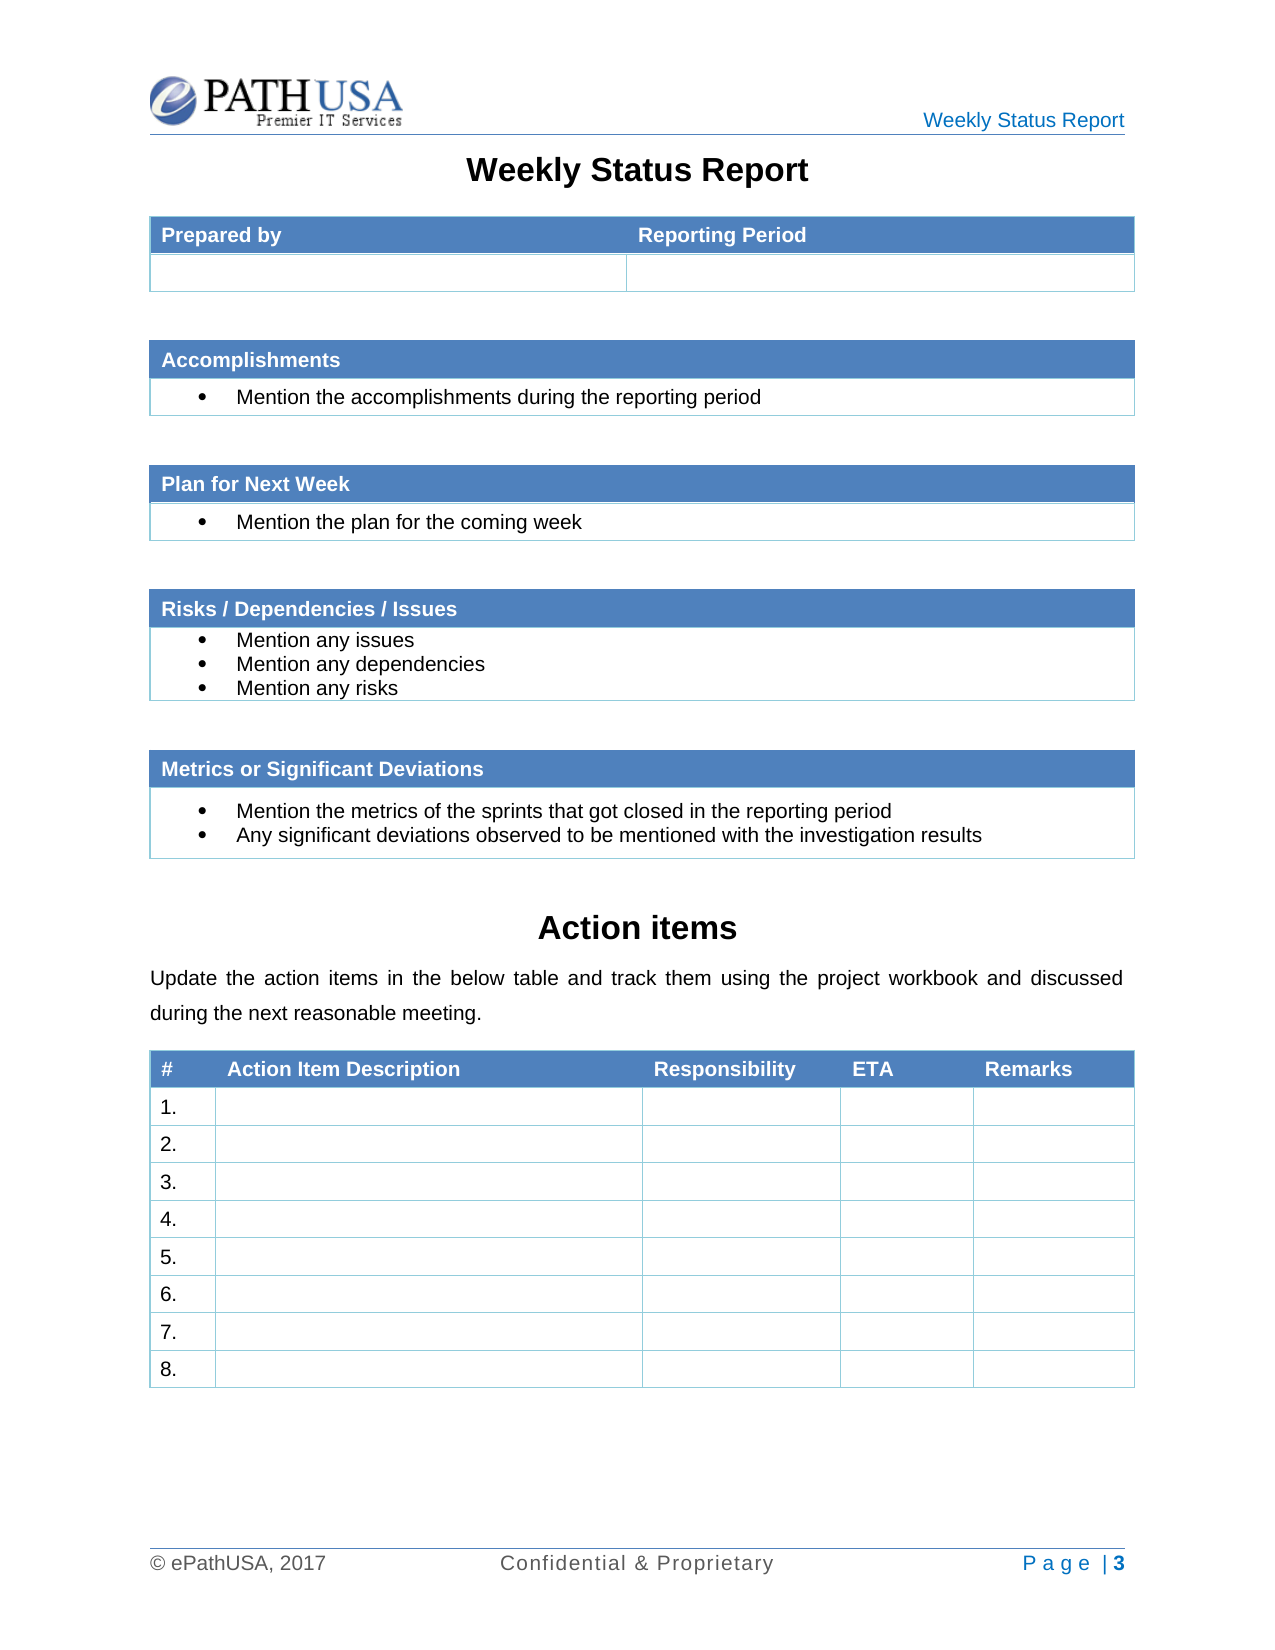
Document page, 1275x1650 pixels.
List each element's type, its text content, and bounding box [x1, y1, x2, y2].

table_cell [643, 1126, 840, 1162]
table_cell [974, 1163, 1134, 1200]
table_header Accomplishments [151, 341, 1134, 378]
table_header Reporting Period [627, 217, 1134, 253]
table_cell [643, 1313, 840, 1350]
table_cell [216, 1126, 642, 1162]
text Update the action items in the below table and track them using the project workbook and discussed during the next reasonable meeting. [150, 965, 1125, 1025]
table_cell [216, 1351, 642, 1387]
table_cell [643, 1276, 840, 1312]
table_cell [643, 1351, 840, 1387]
picture [150, 75, 405, 128]
table_cell [151, 1313, 215, 1350]
table_cell [841, 1276, 973, 1312]
table_header Metrics or Significant Deviations [151, 751, 1134, 787]
table_cell [841, 1126, 973, 1162]
table_header Risks / Dependencies / Issues [151, 590, 1134, 627]
table_cell [841, 1088, 973, 1125]
table_cell [974, 1088, 1134, 1125]
table_cell [841, 1351, 973, 1387]
table_cell Mention the plan for the coming week [151, 504, 1134, 540]
table_cell [841, 1201, 973, 1237]
table_header Plan for Next Week [151, 466, 1134, 502]
table_cell [974, 1351, 1134, 1387]
table_cell Mention the metrics of the sprints that got closed in the reporting period Any significant deviations observed to be mentioned with the investigation results [151, 788, 1134, 858]
table_cell [974, 1201, 1134, 1237]
table_header Action Item Description [216, 1051, 642, 1087]
table_header Responsibility [642, 1051, 841, 1087]
table_cell [841, 1163, 973, 1200]
table_cell [974, 1276, 1134, 1312]
table_cell [151, 1201, 215, 1237]
table_cell [974, 1313, 1134, 1350]
table_cell [151, 1163, 215, 1200]
table_cell Mention any issues Mention any dependencies Mention any risks [151, 628, 1134, 700]
table_cell [216, 1163, 642, 1200]
table_cell [974, 1238, 1134, 1275]
text Action items [150, 908, 1125, 946]
table_cell [151, 255, 626, 291]
table_header Remarks [973, 1051, 1134, 1087]
table_cell [216, 1238, 642, 1275]
table_header ETA [841, 1051, 973, 1087]
table_cell [216, 1088, 642, 1125]
table_cell [151, 1351, 215, 1387]
table_header # [151, 1051, 216, 1087]
table_cell [151, 1238, 215, 1275]
table_cell [627, 255, 1134, 291]
table_cell [216, 1201, 642, 1237]
table_cell [216, 1313, 642, 1350]
text Weekly Status Report [150, 150, 1125, 188]
table_cell [643, 1238, 840, 1275]
table_cell [151, 1276, 215, 1312]
table_cell [841, 1238, 973, 1275]
table_cell Mention the accomplishments during the reporting period [151, 379, 1134, 415]
table_cell [841, 1313, 973, 1350]
table_cell [216, 1276, 642, 1312]
table_cell [643, 1201, 840, 1237]
table_header Prepared by [151, 217, 627, 253]
table_cell [643, 1163, 840, 1200]
table_cell [974, 1126, 1134, 1162]
table_cell [151, 1088, 215, 1125]
table_cell [643, 1088, 840, 1125]
table_cell [151, 1126, 215, 1162]
